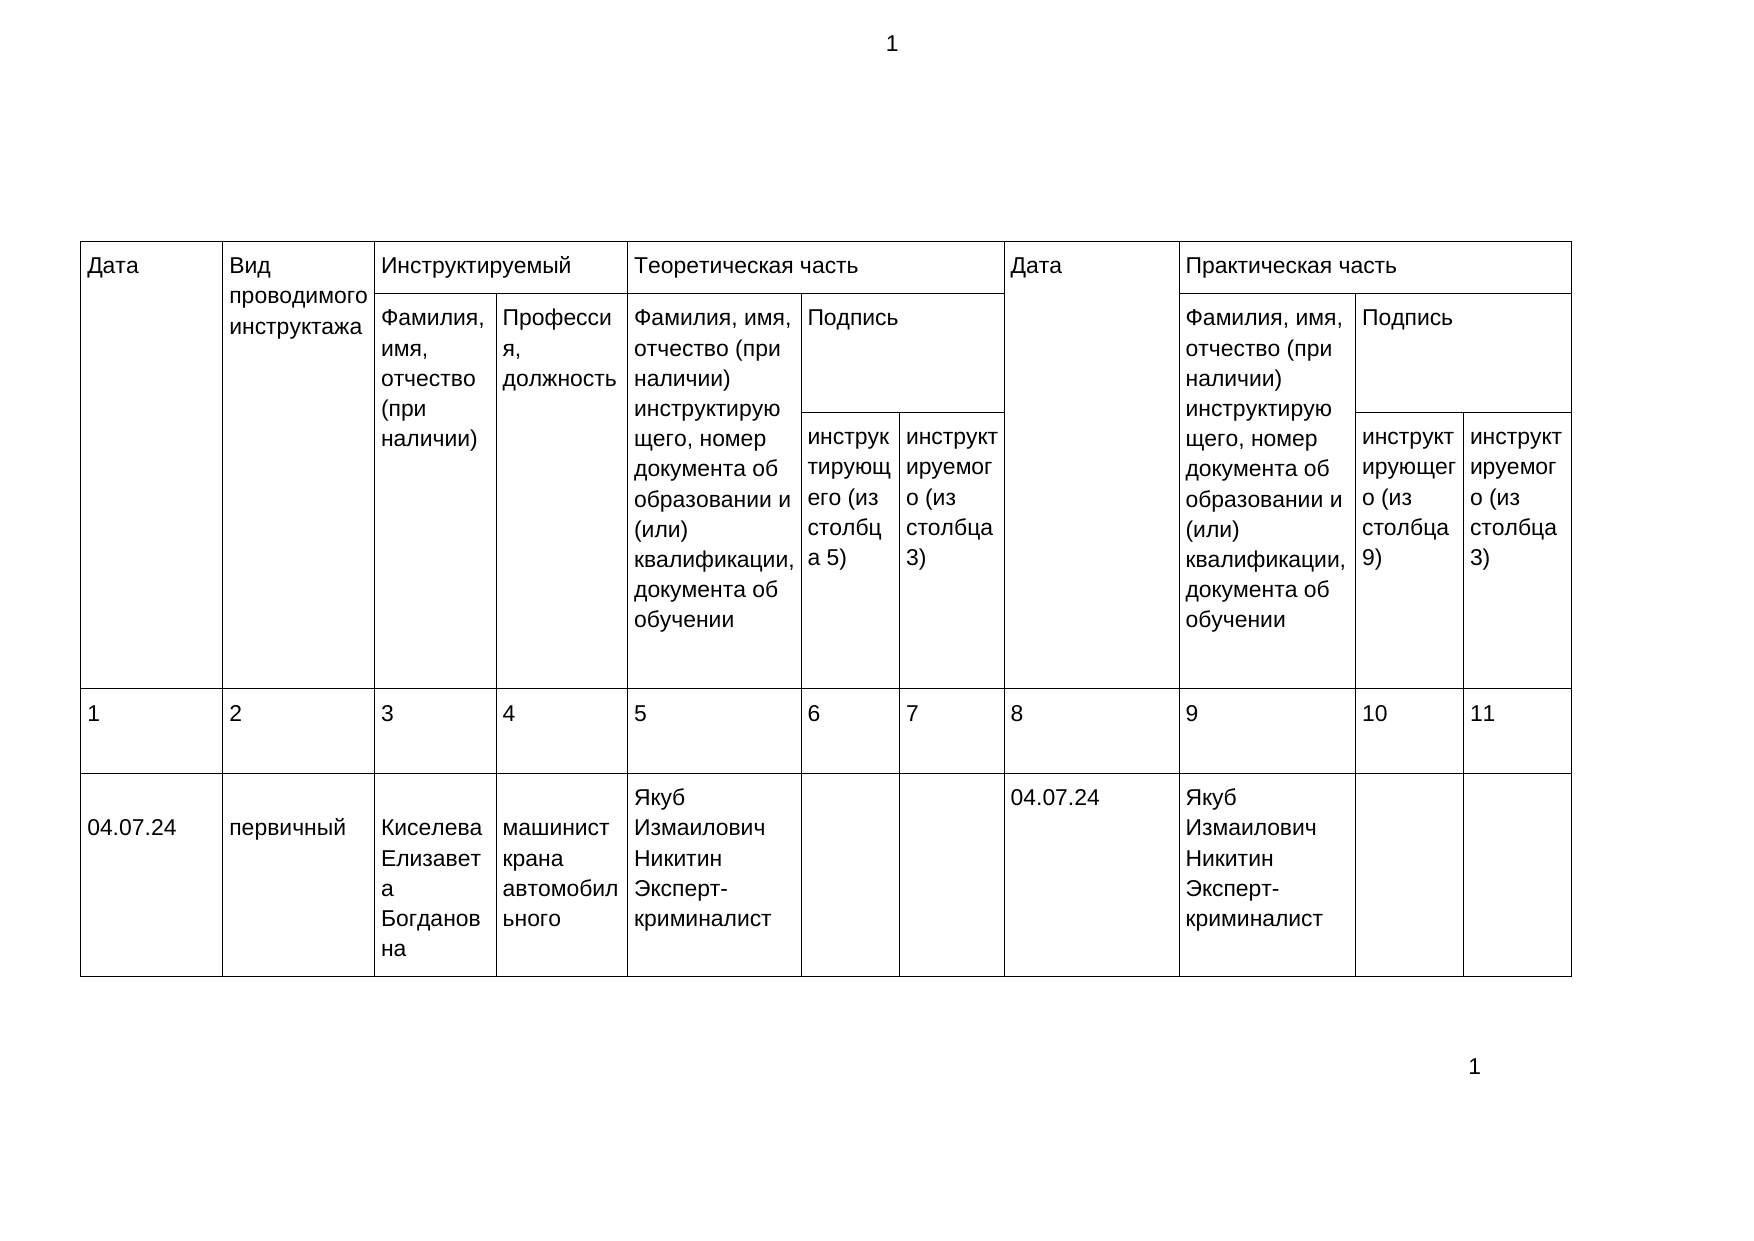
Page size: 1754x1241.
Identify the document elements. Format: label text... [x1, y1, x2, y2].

table_cell [802, 774, 899, 976]
table_cell 04.07.24 [1005, 774, 1179, 976]
table_cell Подпись [1356, 294, 1571, 412]
table_cell инструктирующего (из столбца 5) [802, 413, 899, 688]
text 1 [1468, 1053, 1666, 1079]
table_cell инструктируемого (из столбца 3) [1464, 413, 1571, 688]
table_cell первичный [223, 774, 374, 976]
table_cell 3 [375, 689, 496, 773]
table_cell 6 [802, 689, 899, 773]
table_header Инструктируемый [375, 242, 627, 293]
table_cell 11 [1464, 689, 1571, 773]
table_cell инструктируемого (из столбца 3) [900, 413, 1004, 688]
table_cell [1464, 774, 1571, 976]
table_cell [900, 774, 1004, 976]
table_cell 8 [1005, 689, 1179, 773]
table_cell Подпись [802, 294, 1004, 412]
table_cell 04.07.24 [81, 774, 222, 976]
table_cell Фамилия, имя, отчество (при наличии) [375, 294, 496, 688]
table_cell машинист крана автомобильного [497, 774, 627, 976]
table_cell 2 [223, 689, 374, 773]
table_cell 9 [1180, 689, 1355, 773]
table_cell 7 [900, 689, 1004, 773]
table_cell 5 [628, 689, 801, 773]
table_cell 4 [497, 689, 627, 773]
table_cell Якуб Измаилович Никитин Эксперт-криминалист [628, 774, 801, 976]
table_header Вид проводимого инструктажа [223, 242, 374, 688]
table_cell Профессия, должность [497, 294, 627, 688]
table_cell Фамилия, имя, отчество (при наличии) инструктирующего, номер документа об образовании и (или) квалификации, документа об обучении [628, 294, 801, 688]
table_cell инструктирующего (из столбца 9) [1356, 413, 1463, 688]
table_header Теоретическая часть [628, 242, 1004, 293]
table_header Дата [1005, 242, 1179, 688]
text 1 [118, 29, 1666, 56]
table_cell [1356, 774, 1463, 976]
table_cell 1 [81, 689, 222, 773]
table_cell Киселева Елизавета Богдановна [375, 774, 496, 976]
table_header Дата [81, 242, 222, 688]
table_cell 10 [1356, 689, 1463, 773]
table_header Практическая часть [1180, 242, 1571, 293]
table_cell Фамилия, имя, отчество (при наличии) инструктирующего, номер документа об образовании и (или) квалификации, документа об обучении [1180, 294, 1355, 688]
table_cell Якуб Измаилович Никитин Эксперт-криминалист [1180, 774, 1355, 976]
